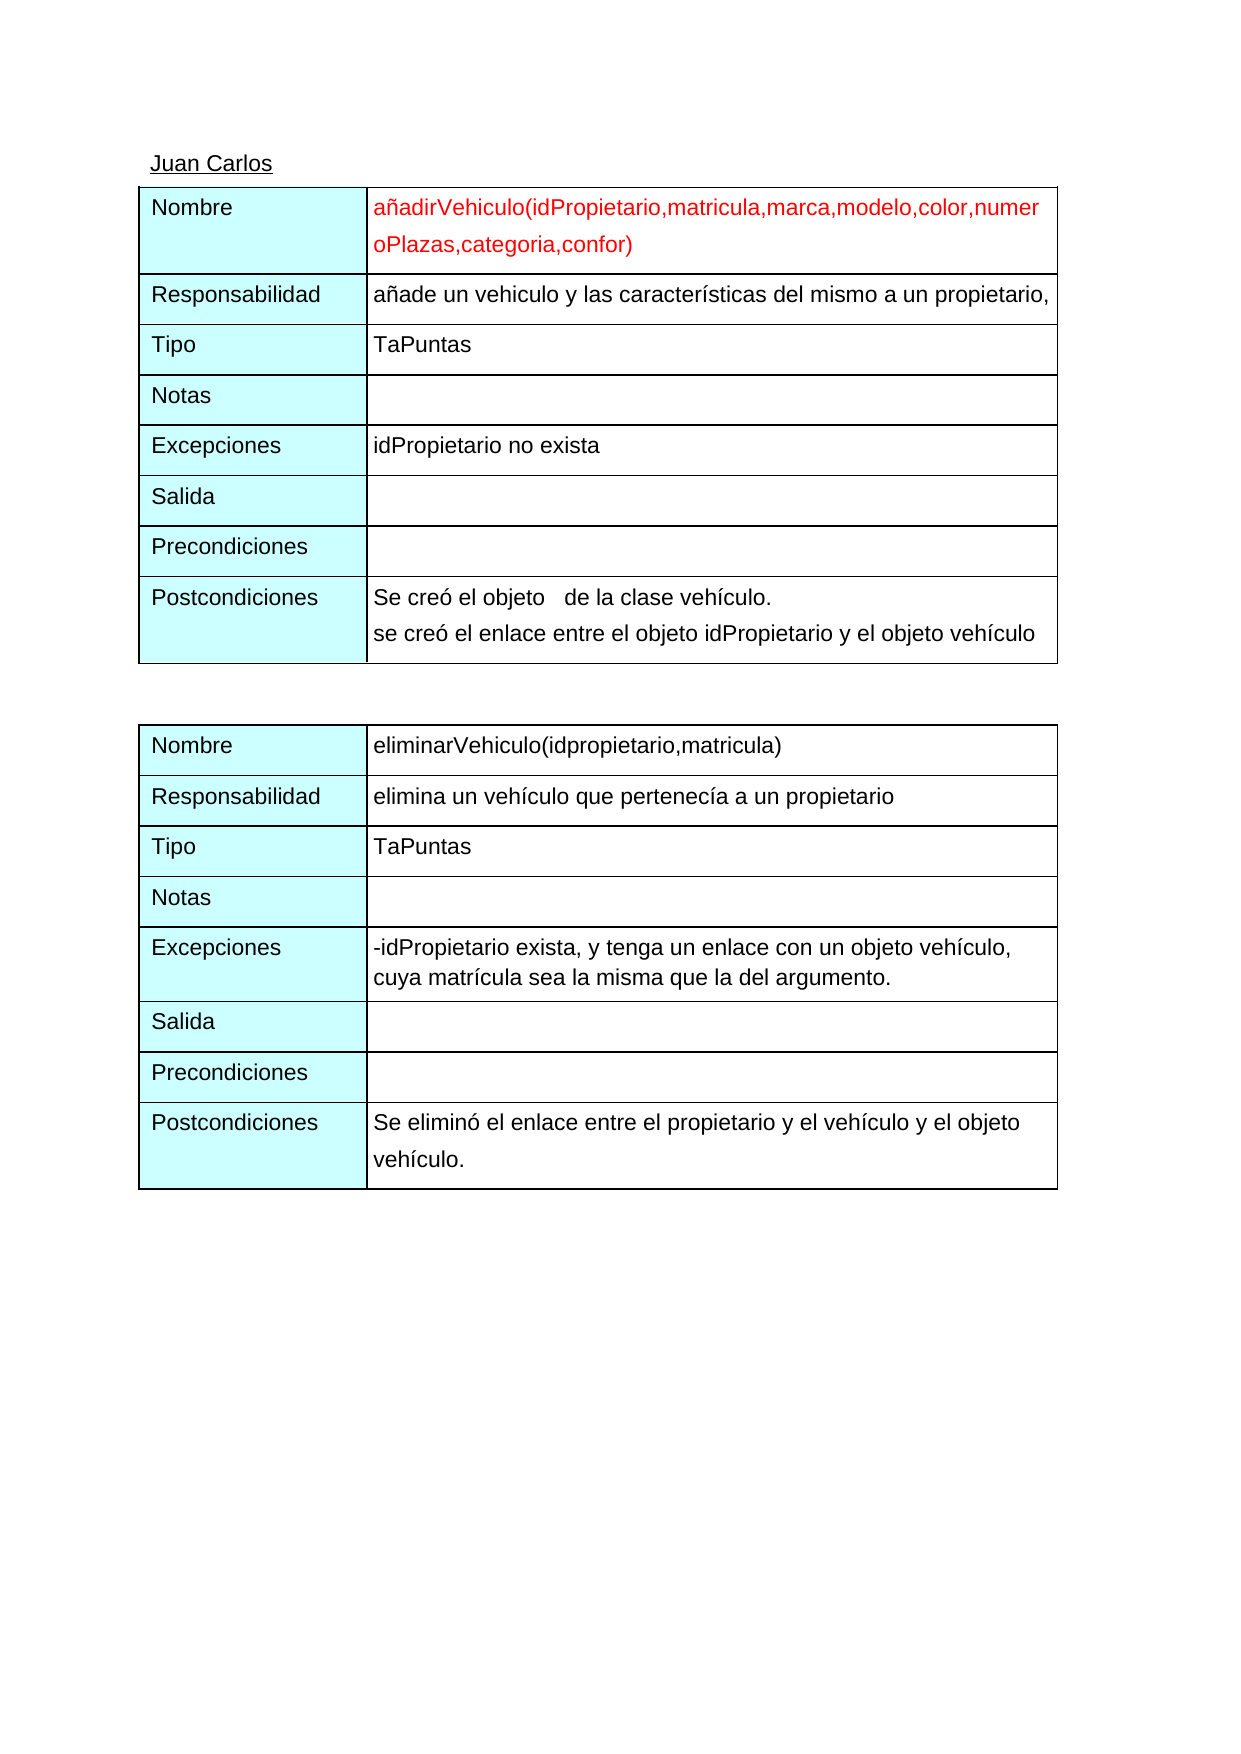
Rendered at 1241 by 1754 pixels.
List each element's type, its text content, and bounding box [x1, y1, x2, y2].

text Juan Carlos [150, 150, 1090, 176]
table_cell Responsabilidad [140, 776, 366, 825]
table_cell Tipo [140, 827, 366, 876]
table_header Nombre [140, 188, 366, 273]
table_cell [368, 1053, 1057, 1101]
table_cell [368, 877, 1057, 926]
table_cell Postcondiciones [140, 577, 366, 662]
table_header añadirVehiculo(idPropietario,matricula,marca,modelo,color,numeroPlazas,categoria,confor) [368, 188, 1057, 273]
table_cell Excepciones [140, 928, 366, 1001]
table_header Nombre [140, 726, 366, 775]
table_cell Se creó el objeto de la clase vehículo. se creó el enlace entre el objeto idPropietario y el objeto vehículo [368, 577, 1057, 662]
table_cell Salida [140, 476, 366, 525]
table_cell Excepciones [140, 426, 366, 475]
table_cell [368, 476, 1057, 525]
table_cell TaPuntas [368, 325, 1057, 374]
table_cell [368, 1002, 1057, 1051]
table_cell Precondiciones [140, 1053, 366, 1101]
table_cell elimina un vehículo que pertenecía a un propietario [368, 776, 1057, 825]
table_cell Notas [140, 877, 366, 926]
table_cell Responsabilidad [140, 275, 366, 323]
table_cell Notas [140, 376, 366, 424]
table_cell añade un vehiculo y las características del mismo a un propietario, [368, 275, 1057, 323]
table_cell [368, 527, 1057, 576]
table_cell Se eliminó el enlace entre el propietario y el vehículo y el objeto vehículo. [368, 1103, 1057, 1188]
table_cell Precondiciones [140, 527, 366, 576]
table_cell Tipo [140, 325, 366, 374]
table_cell idPropietario no exista [368, 426, 1057, 475]
table_cell TaPuntas [368, 827, 1057, 876]
table_cell Salida [140, 1002, 366, 1051]
table_header eliminarVehiculo(idpropietario,matricula) [368, 726, 1057, 775]
table_cell -idPropietario exista, y tenga un enlace con un objeto vehículo, cuya matrícula sea la misma que la del argumento. [368, 928, 1057, 1001]
table_cell [368, 376, 1057, 424]
table_cell Postcondiciones [140, 1103, 366, 1188]
